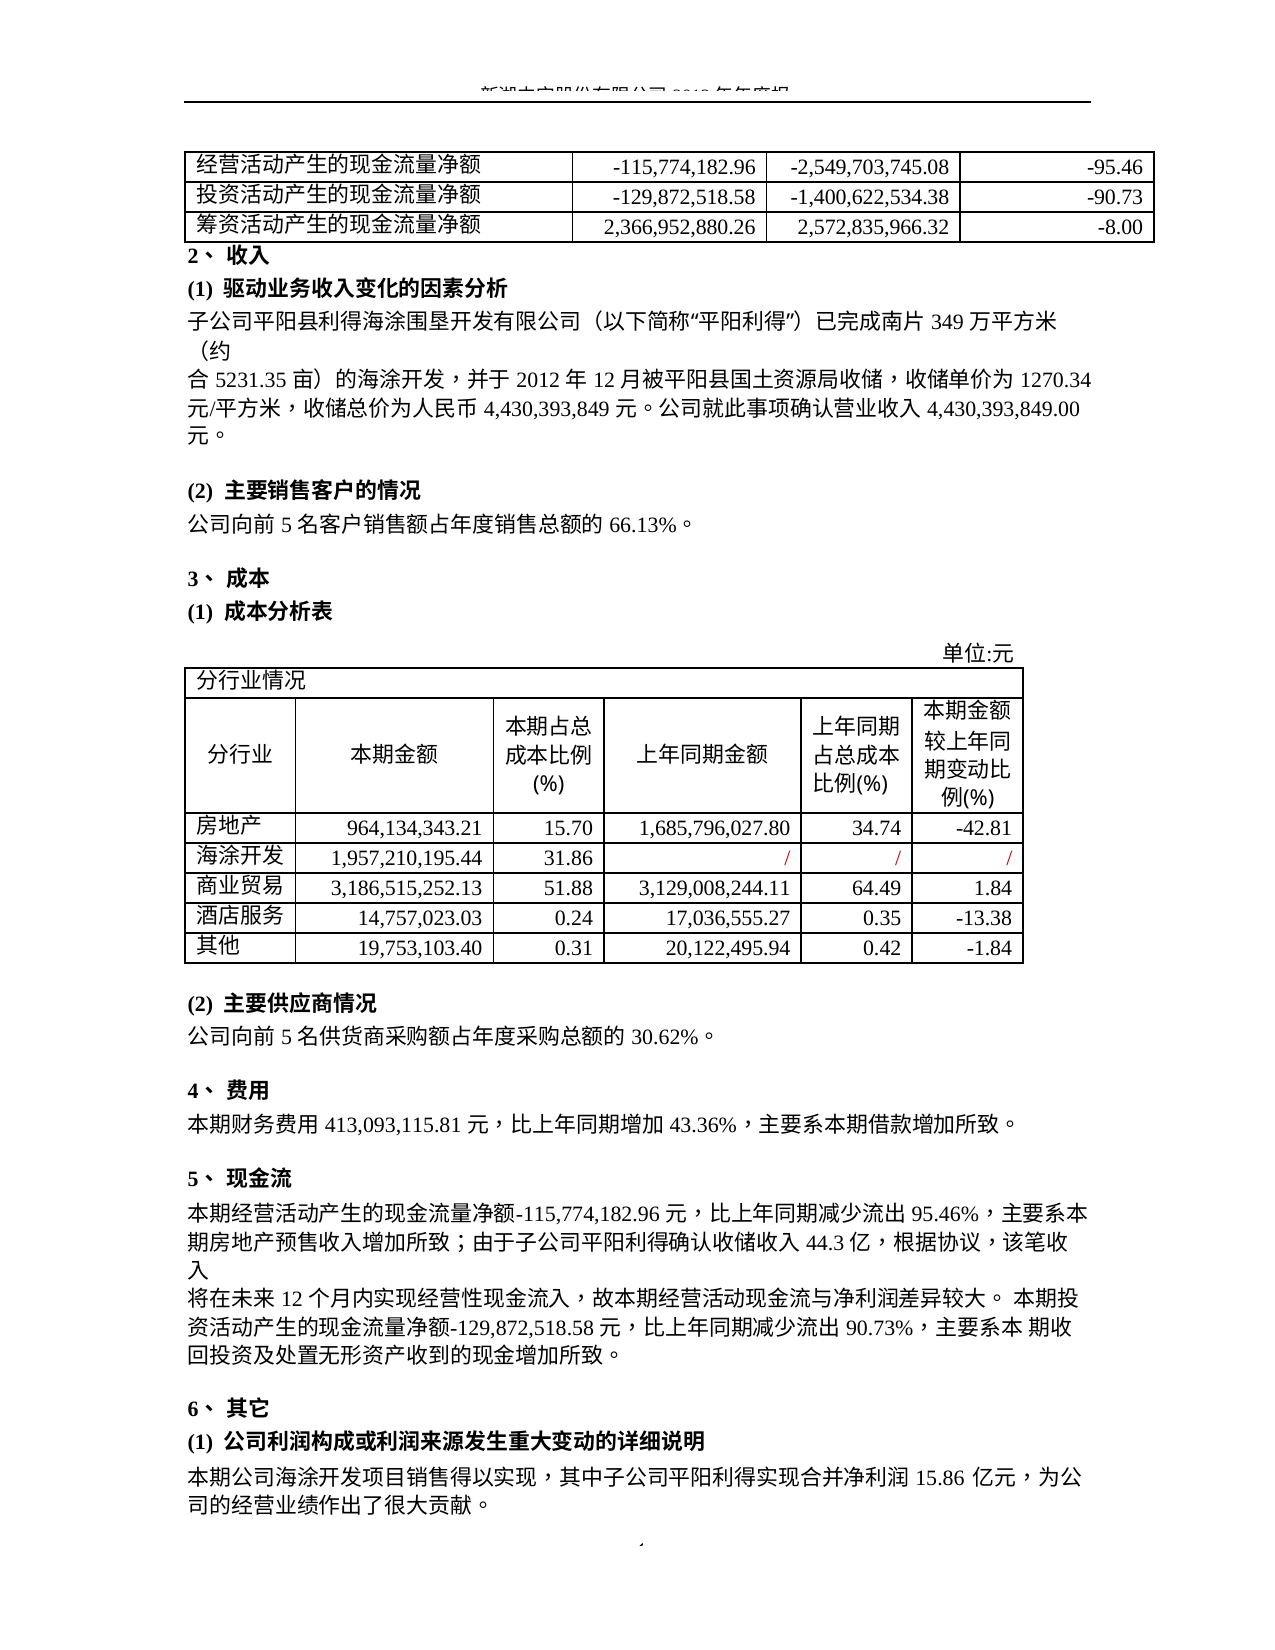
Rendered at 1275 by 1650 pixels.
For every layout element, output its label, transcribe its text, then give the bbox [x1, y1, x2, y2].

table_cell 19,753,103.40 [296, 934, 493, 962]
table_cell 31.86 [494, 844, 603, 872]
table_cell 上年同期 占总成本 比例(%) [802, 699, 911, 812]
table_cell 0.31 [494, 934, 603, 962]
table_cell 房地产 [186, 814, 295, 842]
text 元。 [187, 422, 812, 449]
table_cell 2,572,835,966.32 [767, 213, 959, 241]
text (1) 成本分析表 [187, 596, 336, 626]
table_header 经营活动产生的现金流量净额 [186, 153, 572, 181]
subtitle (2) 主要销售客户的情况 [187, 476, 812, 505]
table_cell 1.84 [913, 874, 1022, 902]
table_cell -42.81 [913, 814, 1022, 842]
text 将在未来 12 个月内实现经营性现金流入，故本期经营活动现金流与净利润差异较大。 本期投资活动产生的现金流量净额-129,872,518.58 元，比上年同期减少流出 90.73%，主要系本 期收回投资及处置无形资产收到的现金增加所致。 [187, 1284, 1088, 1369]
table_header -95.46 [961, 153, 1153, 181]
text 单位:元 [942, 637, 1169, 667]
table_cell 1,957,210,195.44 [296, 844, 493, 872]
text 公司向前 5 名客户销售额占年度销售总额的 66.13%。 [187, 509, 812, 539]
text 本期财务费用 413,093,115.81 元，比上年同期增加 43.36%，主要系本期借款增加所致。 [187, 1109, 1099, 1138]
table_cell -1,400,622,534.38 [767, 183, 959, 211]
table_cell 本期占总 成本比例 (%) [494, 699, 603, 812]
table_cell / [913, 844, 1022, 872]
text (1) 驱动业务收入变化的因素分析 [187, 273, 812, 303]
table_cell 34.74 [802, 814, 911, 842]
subtitle 2、 收入 [187, 243, 812, 269]
text 公司向前 5 名供货商采购额占年度采购总额的 30.62%。 [187, 1021, 812, 1051]
subtitle 6、 其它 [187, 1392, 812, 1422]
table_cell 2,366,952,880.26 [573, 213, 766, 241]
table_cell 其他 [186, 934, 295, 962]
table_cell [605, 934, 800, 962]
subtitle (2) 主要供应商情况 [187, 988, 812, 1018]
table_cell 筹资活动产生的现金流量净额 [186, 213, 572, 241]
table_cell -8.00 [961, 213, 1153, 241]
subtitle 5、 现金流 [187, 1163, 812, 1193]
table_cell 1,685,796,027.80 [605, 814, 800, 842]
table_cell -129,872,518.58 [573, 183, 766, 211]
text (1) 公司利润构成或利润来源发生重大变动的详细说明 [187, 1426, 812, 1456]
table_cell / [605, 844, 800, 872]
table_cell 本期金额 较上年同 期变动比 例(%) [913, 699, 1022, 812]
table_cell 14,757,023.03 [296, 904, 493, 932]
text 本期公司海涂开发项目销售得以实现，其中子公司平阳利得实现合并净利润 15.86 亿元，为公 司的经营业绩作出了很大贡献。 [187, 1462, 1089, 1519]
text 合 5231.35 亩）的海涂开发，并于 2012 年 12 月被平阳县国土资源局收储，收储单价为 1270.34 [187, 365, 1099, 393]
table_header -115,774,182.96 [573, 153, 766, 181]
table_cell -90.73 [961, 183, 1153, 211]
table_cell / [802, 844, 911, 872]
table_header -2,549,703,745.08 [767, 153, 959, 181]
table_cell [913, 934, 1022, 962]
table_cell 海涂开发 [186, 844, 295, 872]
text 元/平方米，收储总价为人民币 4,430,393,849 元。公司就此事项确认营业收入 4,430,393,849.00 [187, 393, 1099, 422]
table_cell 964,134,343.21 [296, 814, 493, 842]
table_cell 64.49 [802, 874, 911, 902]
table_cell 本期金额 [296, 699, 493, 812]
text 子公司平阳县利得海涂围垦开发有限公司（以下简称“平阳利得”）已完成南片 349 万平方米（约 [187, 306, 1099, 365]
text 本期经营活动产生的现金流量净额-115,774,182.96 元，比上年同期减少流出 95.46%，主要系本 期房地产预售收入增加所致；由于子公司平阳利得确认收储收入 44.3 亿，根据协议，该笔收入 [187, 1199, 1089, 1284]
table_cell 商业贸易 [186, 874, 295, 902]
table_cell 0.24 [494, 904, 603, 932]
subtitle 4、 费用 [187, 1075, 812, 1105]
table_cell 3,129,008,244.11 [605, 874, 800, 902]
table_cell 酒店服务 [186, 904, 295, 932]
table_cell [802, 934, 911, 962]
table_cell 17,036,555.27 [605, 904, 800, 932]
table_cell 3,186,515,252.13 [296, 874, 493, 902]
table_cell 15.70 [494, 814, 603, 842]
table_cell 上年同期金额 [605, 699, 800, 812]
subtitle 3、 成本 [187, 563, 336, 593]
table_cell 分行业 [186, 699, 295, 812]
table_cell 投资活动产生的现金流量净额 [186, 183, 572, 211]
table_cell 51.88 [494, 874, 603, 902]
table_cell -13.38 [913, 904, 1022, 932]
table_header 分行业情况 [186, 669, 1022, 697]
table_cell 0.35 [802, 904, 911, 932]
